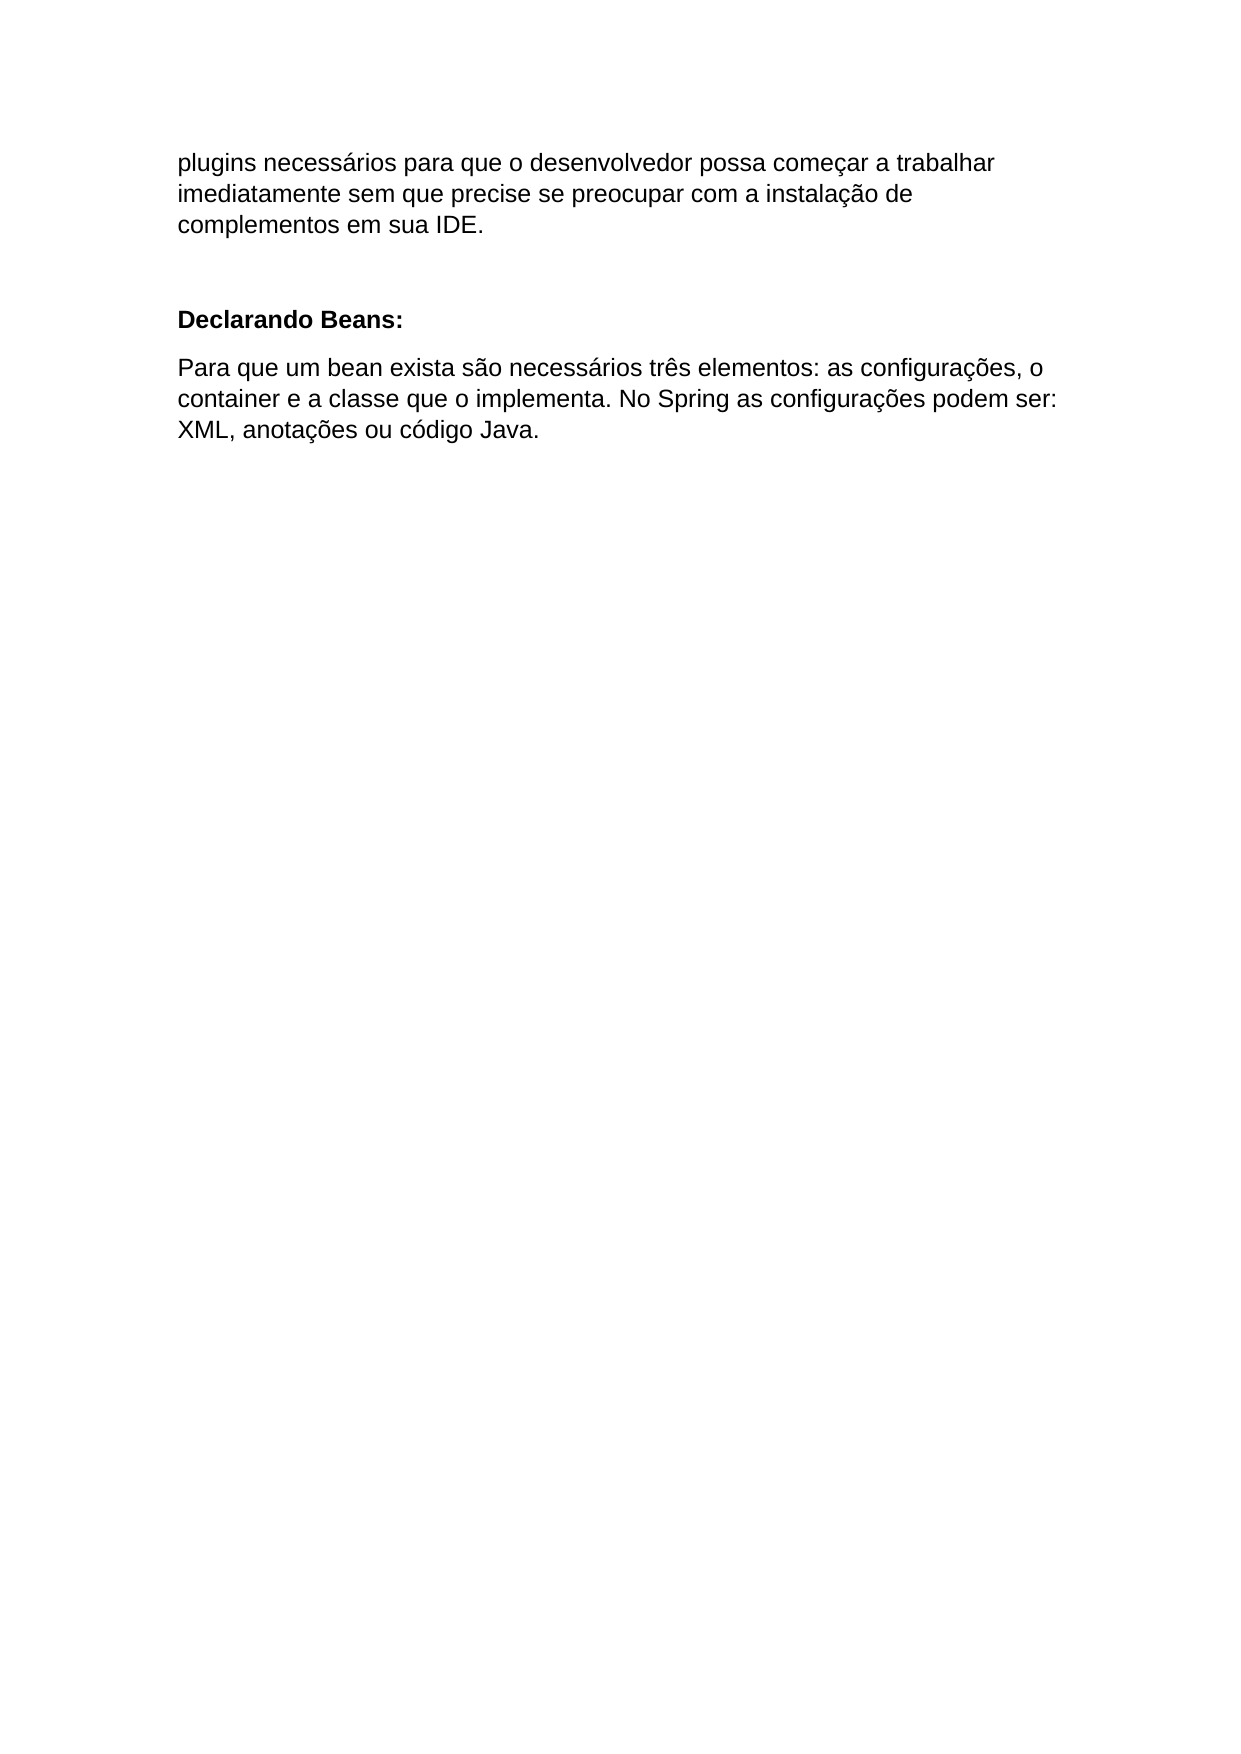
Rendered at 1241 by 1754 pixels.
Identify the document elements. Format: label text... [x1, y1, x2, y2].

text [177, 148, 1063, 238]
text Para que um bean exista são necessários três elementos: as configurações, o container e a classe que o implementa. No Spring as configurações podem ser: XML, anotações ou código Java. [177, 353, 1063, 444]
text Declarando Beans: [177, 305, 1063, 334]
